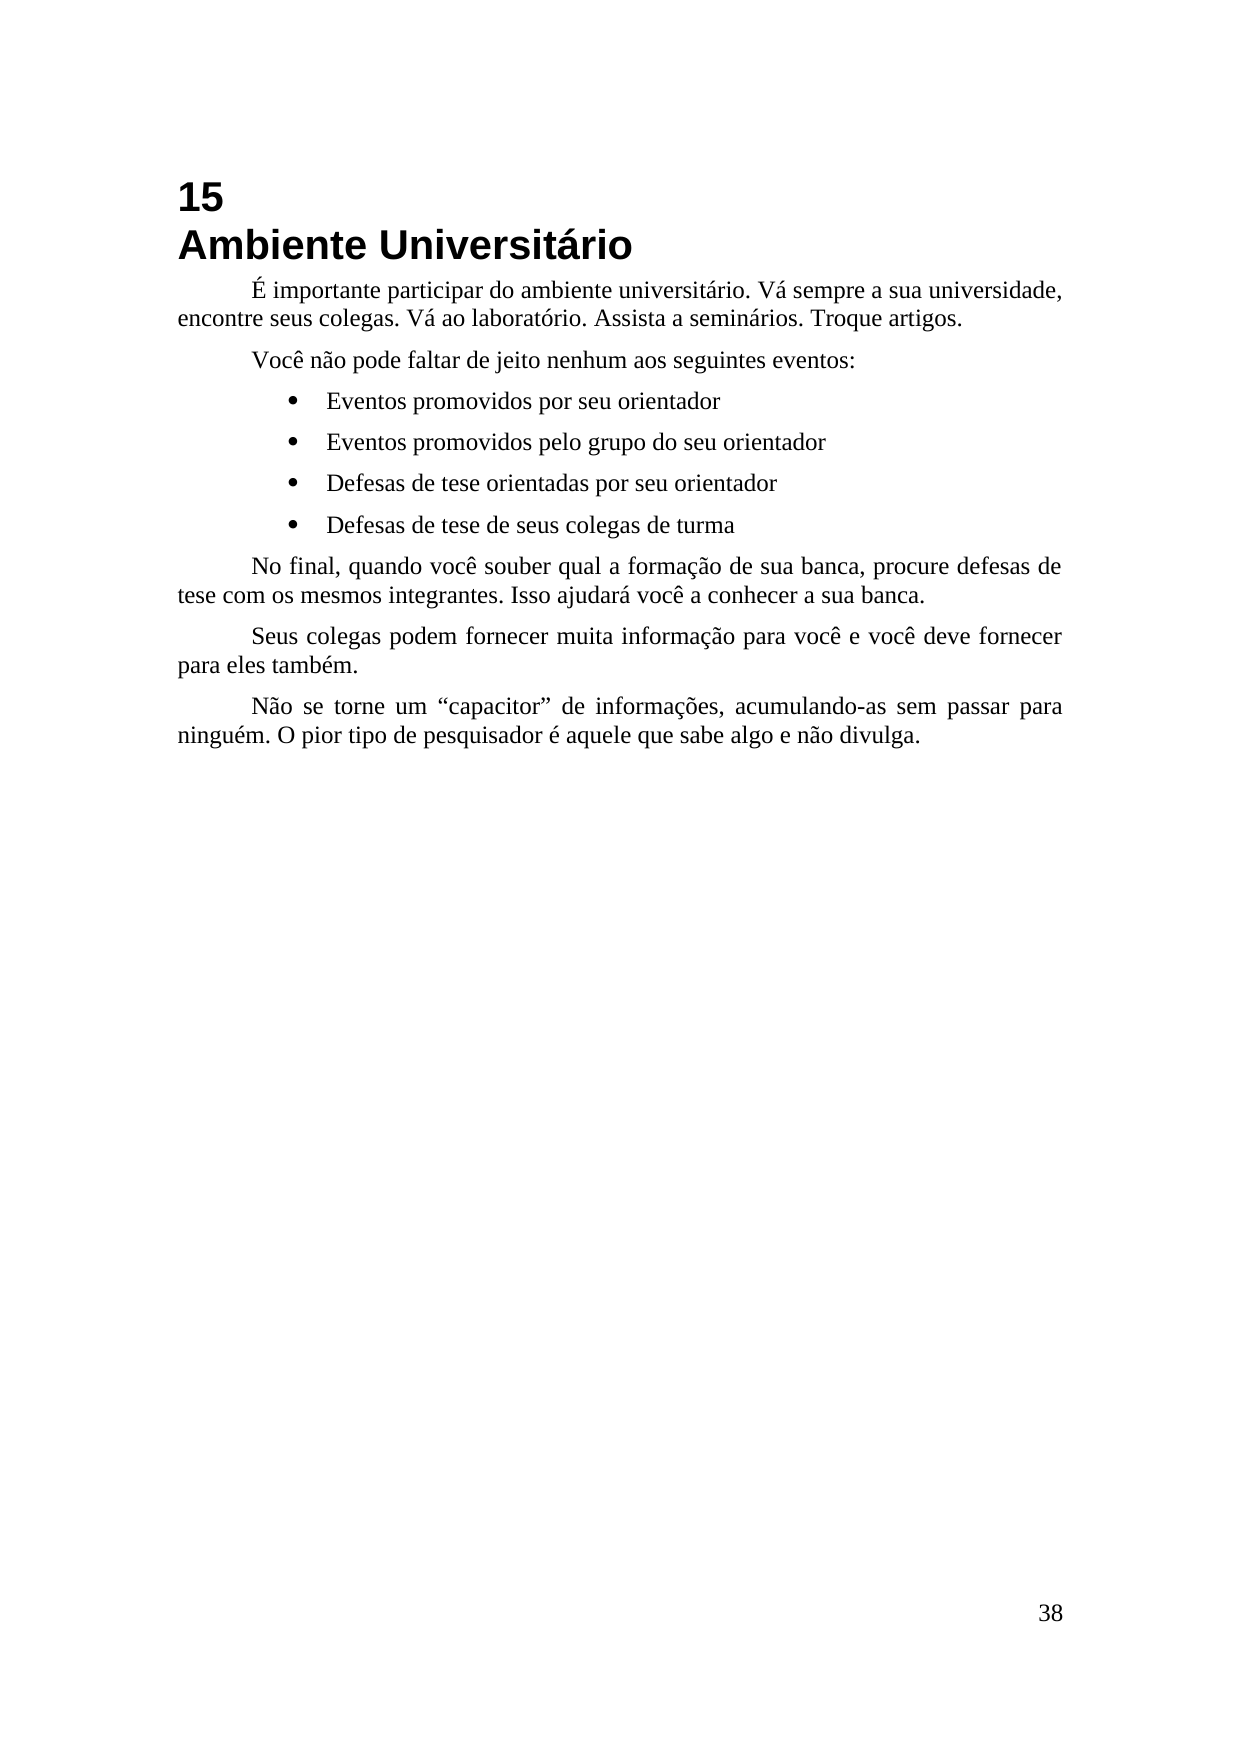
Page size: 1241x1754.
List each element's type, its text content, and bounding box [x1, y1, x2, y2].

subtitle Ambiente Universitário [177, 173, 1063, 268]
text É importante participar do ambiente universitário. Vá sempre a sua universidade, encontre seus colegas. Vá ao laboratório. Assista a seminários. Troque artigos. [177, 275, 1063, 332]
list Eventos promovidos pelo grupo do seu orientador [288, 427, 1063, 456]
list Eventos promovidos por seu orientador [288, 386, 1063, 415]
text Você não pode faltar de jeito nenhum aos seguintes eventos: [177, 345, 1063, 373]
text Não se torne um “capacitor” de informações, acumulando-as sem passar para ninguém. O pior tipo de pesquisador é aquele que sabe algo e não divulga. [177, 691, 1063, 748]
text No final, quando você souber qual a formação de sua banca, procure defesas de tese com os mesmos integrantes. Isso ajudará você a conhecer a sua banca. [177, 551, 1063, 608]
list Defesas de tese de seus colegas de turma [288, 510, 1063, 538]
list Defesas de tese orientadas por seu orientador [288, 468, 1063, 497]
text Seus colegas podem fornecer muita informação para você e você deve fornecer para eles também. [177, 621, 1063, 678]
